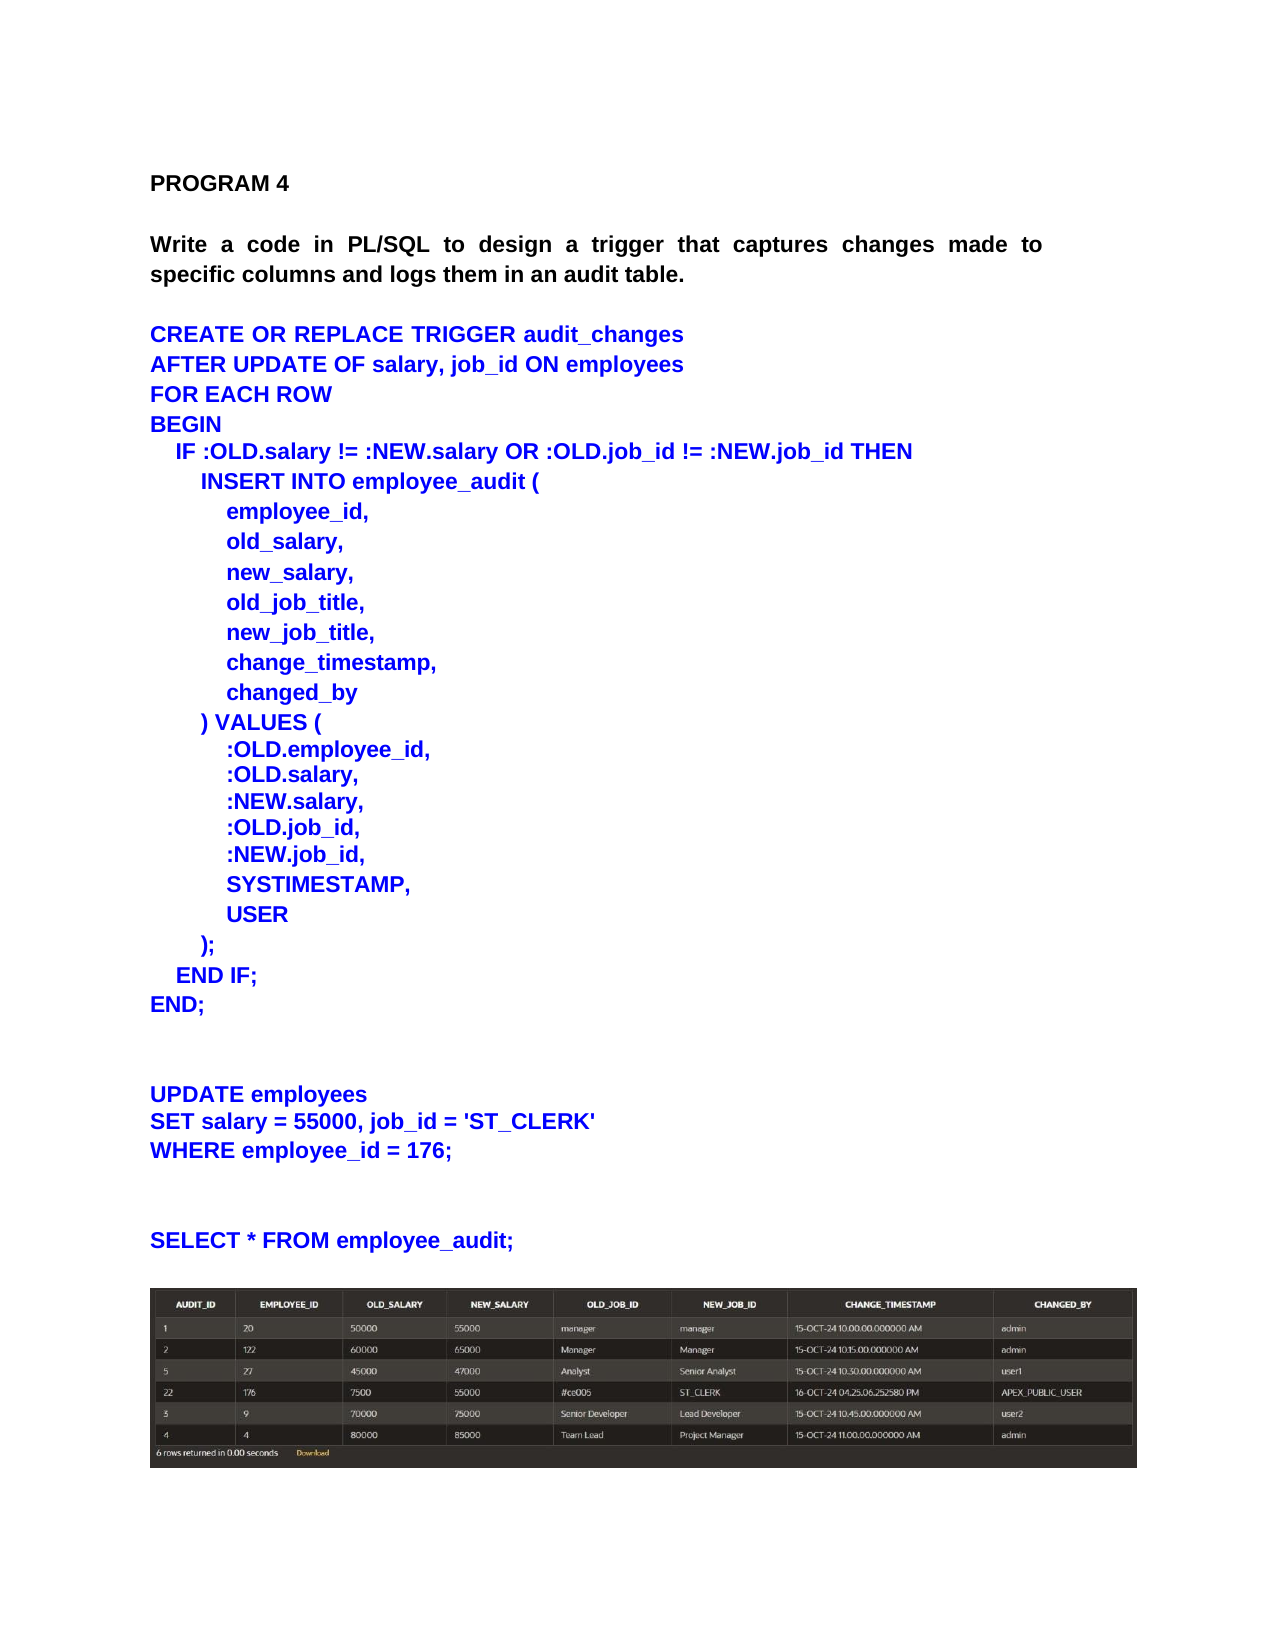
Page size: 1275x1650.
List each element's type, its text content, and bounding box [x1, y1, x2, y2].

subtitle BEGIN [150, 411, 1225, 437]
subtitle ); END IF; [176, 931, 258, 988]
text :OLD.job_id, [226, 814, 1225, 841]
text SET salary = 55000, job_id = 'ST_CLERK' WHERE employee_id = 176; [150, 1108, 613, 1164]
subtitle ) VALUES ( [201, 709, 1225, 736]
text :OLD.salary, [226, 762, 1225, 788]
text END; [150, 992, 1225, 1018]
subtitle PROGRAM 4 [150, 170, 1225, 196]
text SELECT * FROM employee_audit; [150, 1227, 1225, 1253]
text IF :OLD.salary != :NEW.salary OR :OLD.job_id != :NEW.job_id THEN INSERT INTO employee_audit ( [175, 438, 936, 494]
text :OLD.employee_id, [226, 736, 1225, 762]
text :NEW.job_id, SYSTIMESTAMP, USER [226, 841, 434, 927]
text Write a code in PL/SQL to design a trigger that captures changes made to specific columns and logs them in an audit table. [150, 231, 1043, 287]
text :NEW.salary, [226, 788, 1225, 814]
text CREATE OR REPLACE TRIGGER audit_changes AFTER UPDATE OF salary, job_id ON employees FOR EACH ROW [150, 321, 684, 408]
text employee_id, old_salary, new_salary, old_job_title, new_job_title, change_timestamp, changed_by [226, 498, 467, 706]
text UPDATE employees [150, 1081, 1225, 1108]
picture [150, 1288, 1137, 1468]
